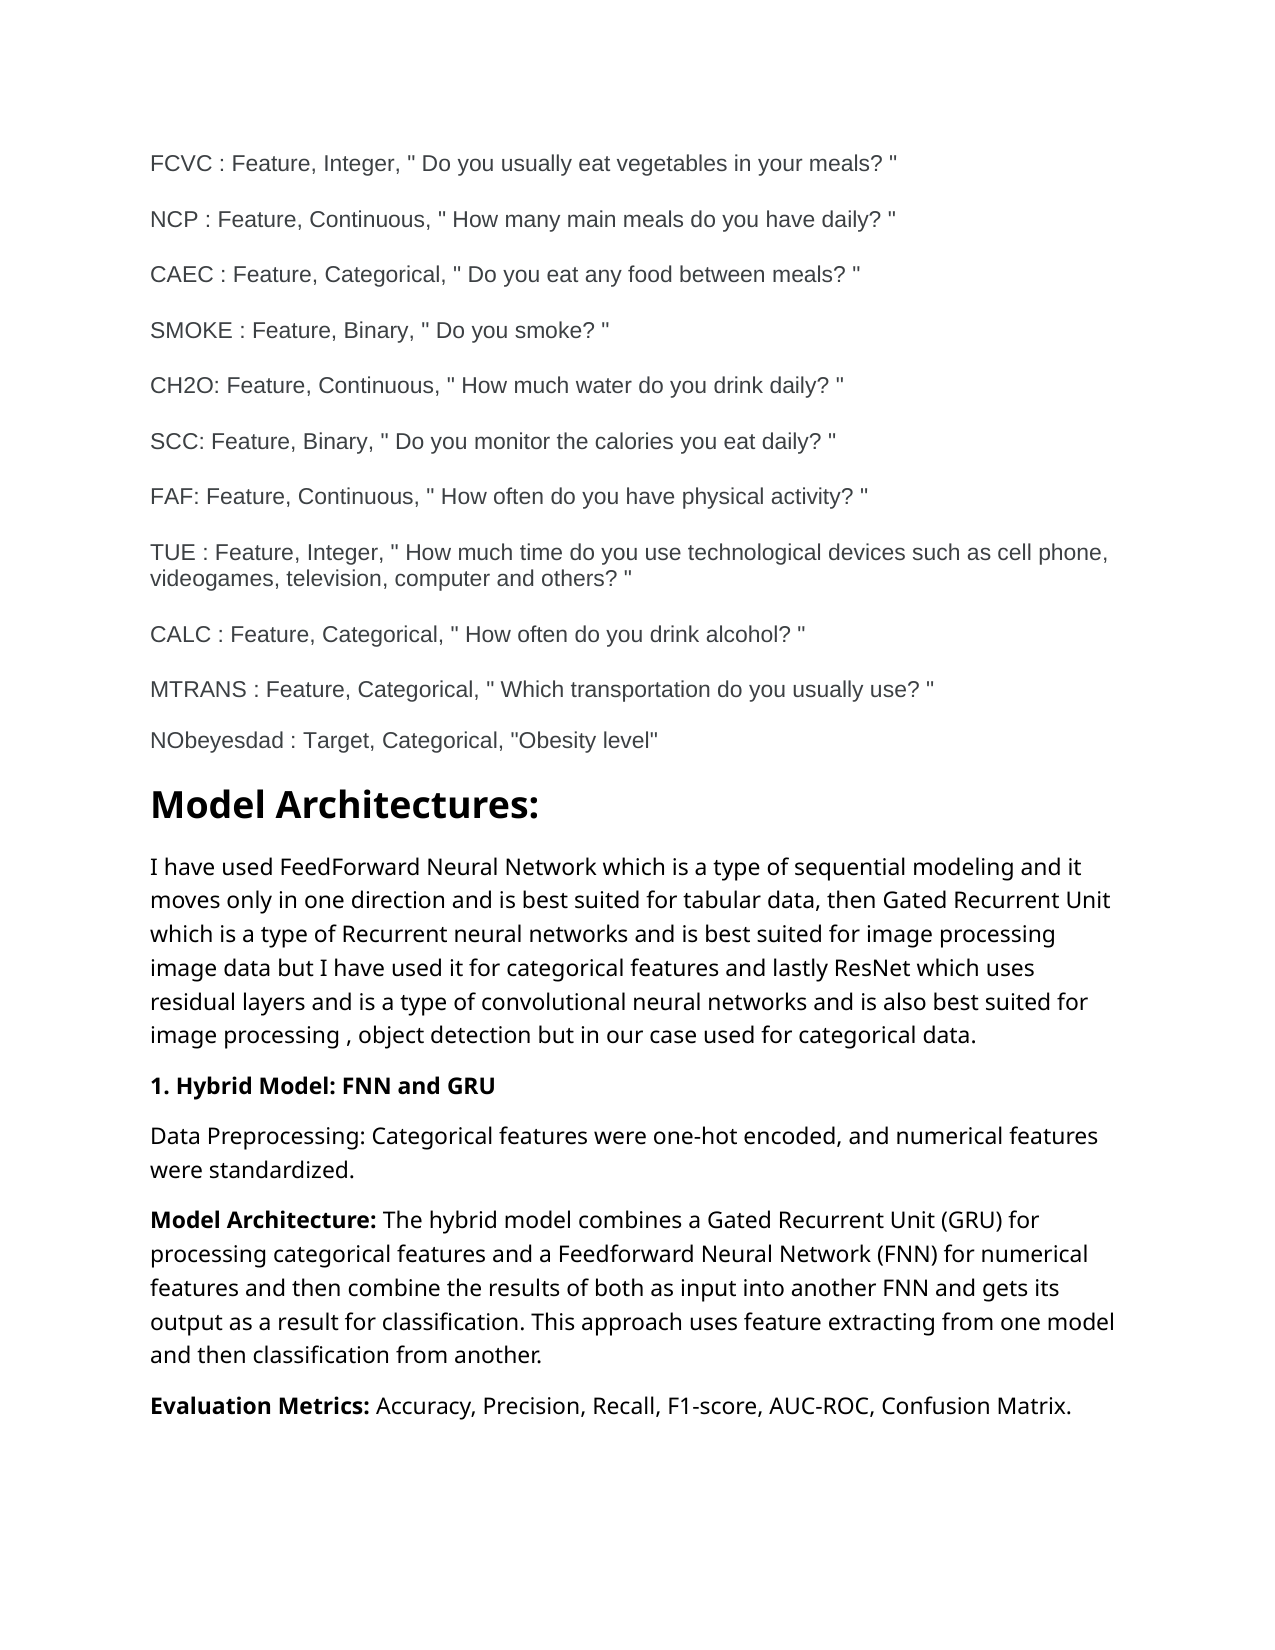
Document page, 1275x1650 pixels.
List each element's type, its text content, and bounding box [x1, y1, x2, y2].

text FAF: Feature, Continuous, " How often do you have physical activity? " [150, 483, 1125, 509]
text FCVC : Feature, Integer, " Do you usually eat vegetables in your meals? " [150, 150, 1125, 176]
text Evaluation Metrics: Accuracy, Precision, Recall, F1-score, AUC-ROC, Confusion Matrix. [150, 1390, 1125, 1421]
text CH2O: Feature, Continuous, " How much water do you drink daily? " [150, 372, 1125, 398]
text CAEC : Feature, Categorical, " Do you eat any food between meals? " [150, 261, 1125, 287]
text Data Preprocessing: Categorical features were one-hot encoded, and numerical features were standardized. [150, 1120, 1125, 1185]
text SCC: Feature, Binary, " Do you monitor the calories you eat daily? " [150, 428, 1125, 454]
text CALC : Feature, Categorical, " How often do you drink alcohol? " [150, 621, 1125, 647]
text 1. Hybrid Model: FNN and GRU [150, 1070, 1125, 1101]
text TUE : Feature, Integer, " How much time do you use technological devices such as cell phone, videogames, television, computer and others? " [150, 539, 1125, 591]
text Model Architecture: The hybrid model combines a Gated Recurrent Unit (GRU) for processing categorical features and a Feedforward Neural Network (FNN) for numerical features and then combine the results of both as input into another FNN and gets its output as a result for classification. This approach uses feature extracting from one model and then classification from another. [150, 1204, 1125, 1371]
text SMOKE : Feature, Binary, " Do you smoke? " [150, 317, 1125, 343]
text NObeyesdad : Target, Categorical, "Obesity level" [150, 727, 1125, 754]
text Model Architectures: [150, 779, 1125, 830]
text NCP : Feature, Continuous, " How many main meals do you have daily? " [150, 206, 1125, 232]
text I have used FeedForward Neural Network which is a type of sequential modeling and it moves only in one direction and is best suited for tabular data, then Gated Recurrent Unit which is a type of Recurrent neural networks and is best suited for image processing image data but I have used it for categorical features and lastly ResNet which uses residual layers and is a type of convolutional neural networks and is also best suited for image processing , object detection but in our case used for categorical data. [150, 851, 1125, 1051]
text MTRANS : Feature, Categorical, " Which transportation do you usually use? " [150, 676, 1125, 702]
